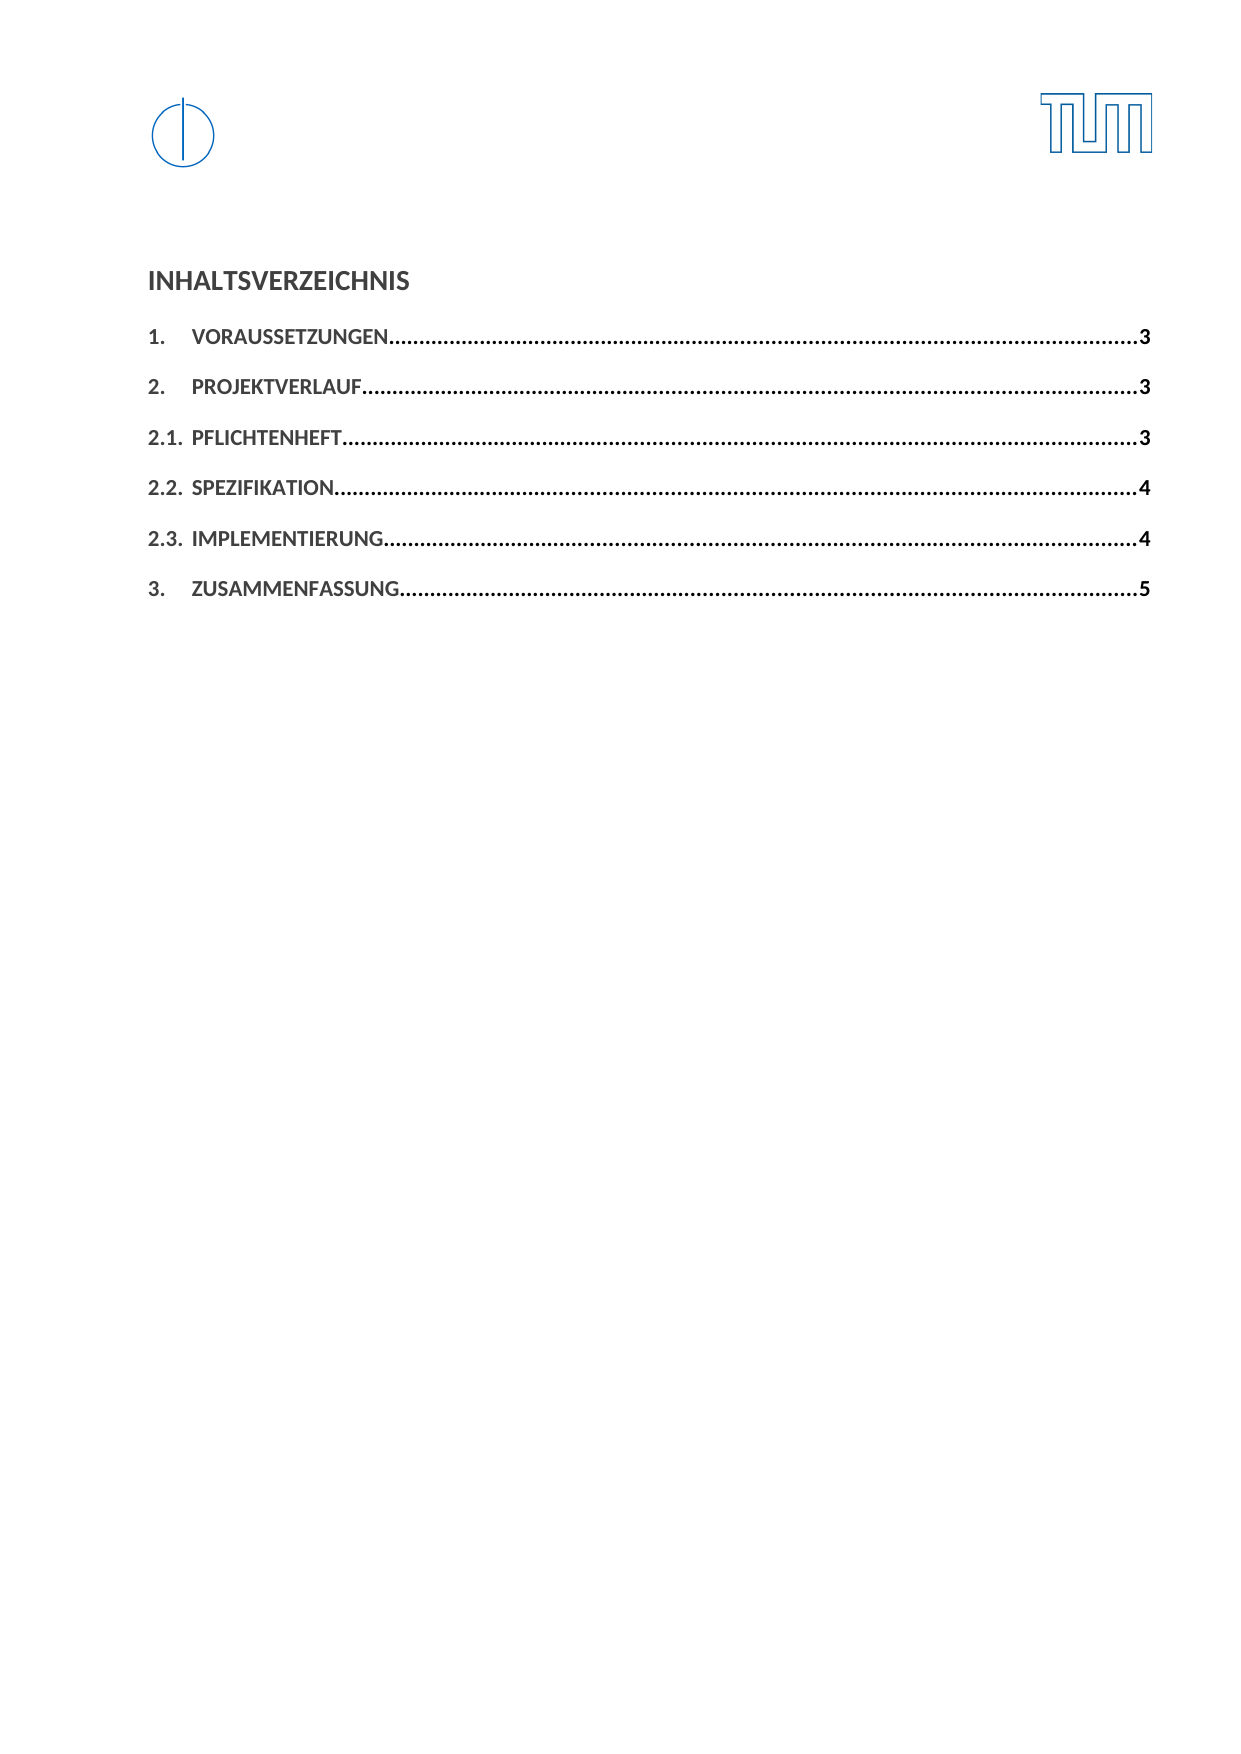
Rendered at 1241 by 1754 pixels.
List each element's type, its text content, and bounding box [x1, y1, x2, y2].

text 2.2. spezifikation 4 [148, 473, 1152, 502]
text 2.1. pflichtenheft 3 [148, 423, 1152, 451]
picture [1040, 93, 1153, 153]
text 2. Projektverlauf 3 [148, 372, 1152, 401]
text 2.3. implementierung 4 [148, 524, 1152, 552]
text INHALTSVERZEICHNIS [148, 262, 1152, 298]
text 3. zusammenfassung 5 [148, 574, 1152, 603]
picture [147, 93, 219, 172]
text 1. voraussetzungen 3 [148, 322, 1152, 350]
